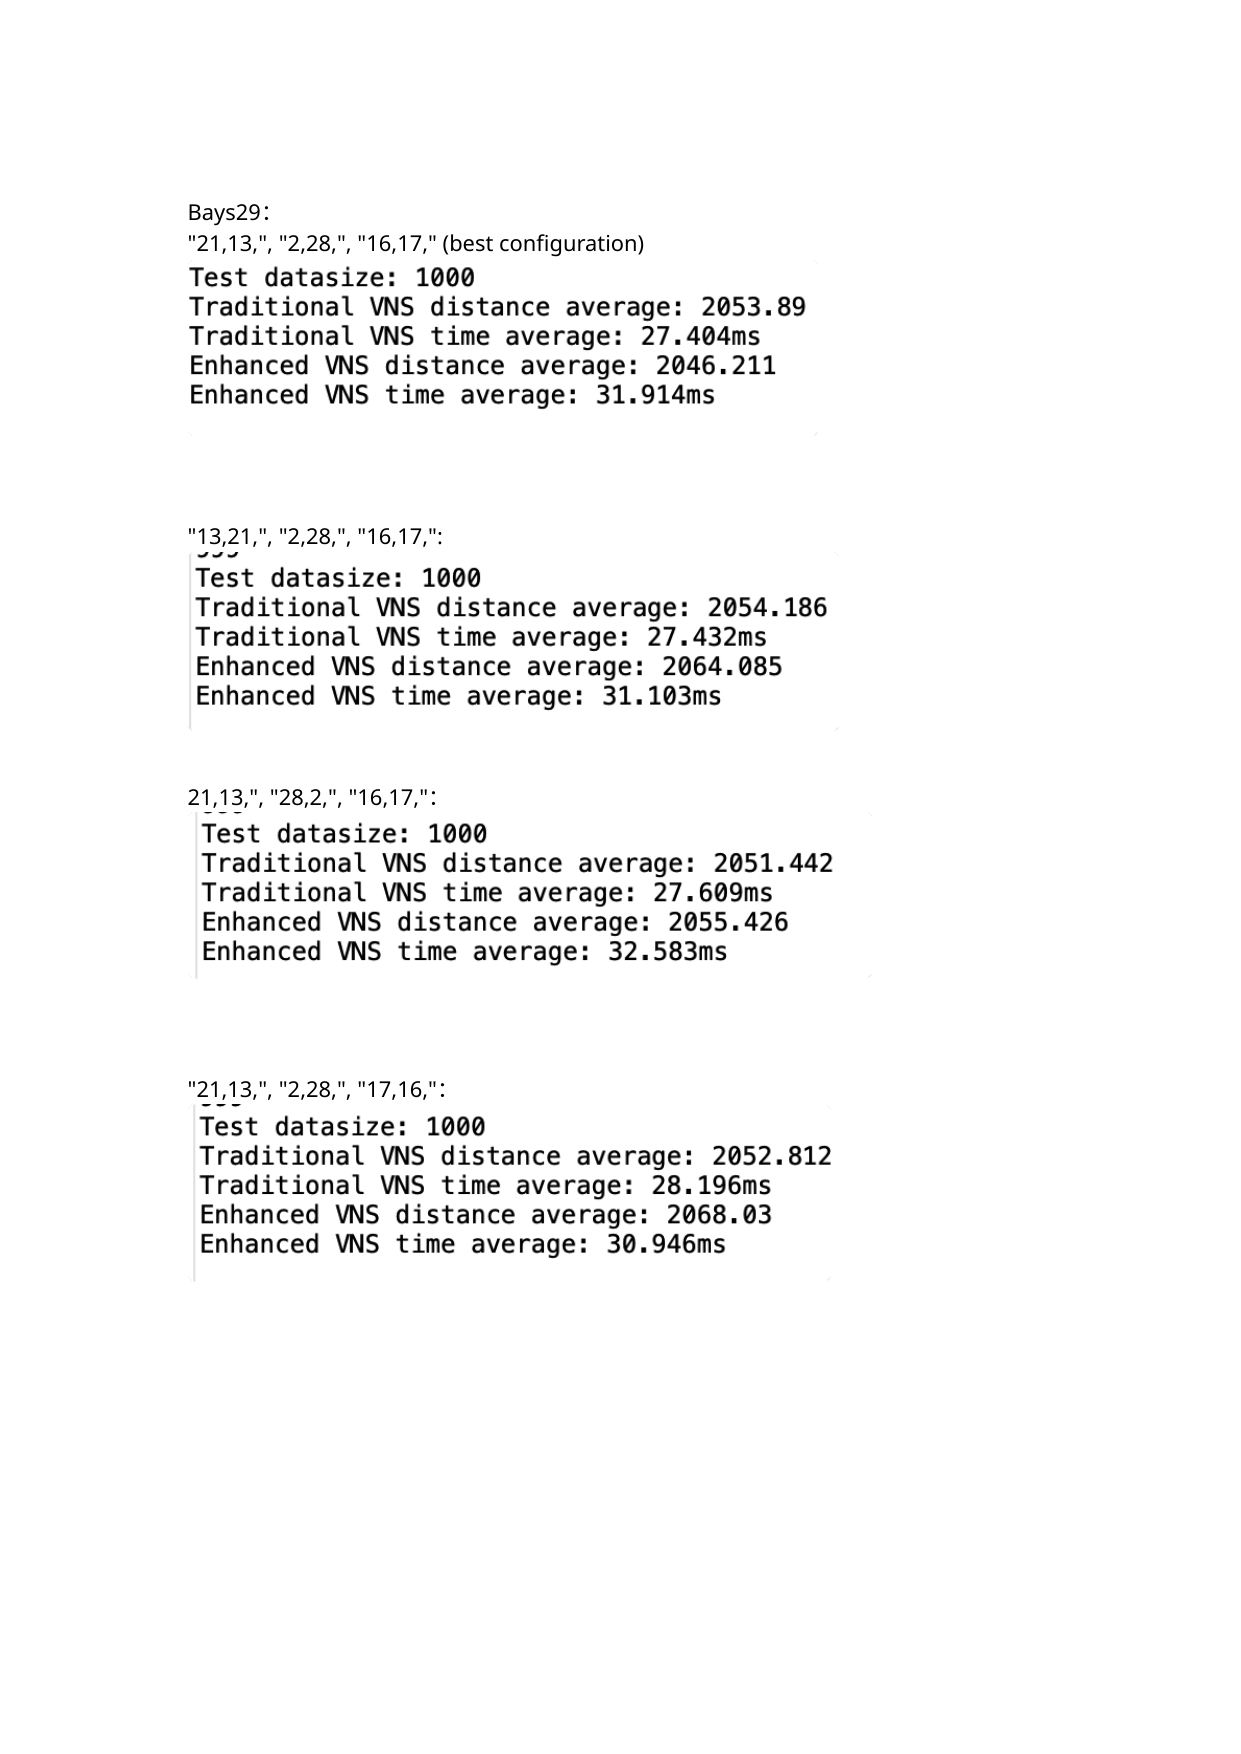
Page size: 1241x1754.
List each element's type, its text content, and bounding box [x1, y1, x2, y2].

text Bays29： [187, 194, 1053, 227]
text "21,13,", "2,28,", "17,16,"： [187, 1072, 1053, 1104]
text "21,13,", "2,28,", "16,17," (best configuration) [187, 227, 1053, 259]
picture [187, 1104, 832, 1282]
picture [187, 259, 819, 437]
picture [187, 812, 873, 979]
text 21,13,", "28,2,", "16,17,"： [187, 779, 1053, 812]
picture [187, 552, 840, 732]
text "13,21,", "2,28,", "16,17,": [187, 519, 1053, 552]
